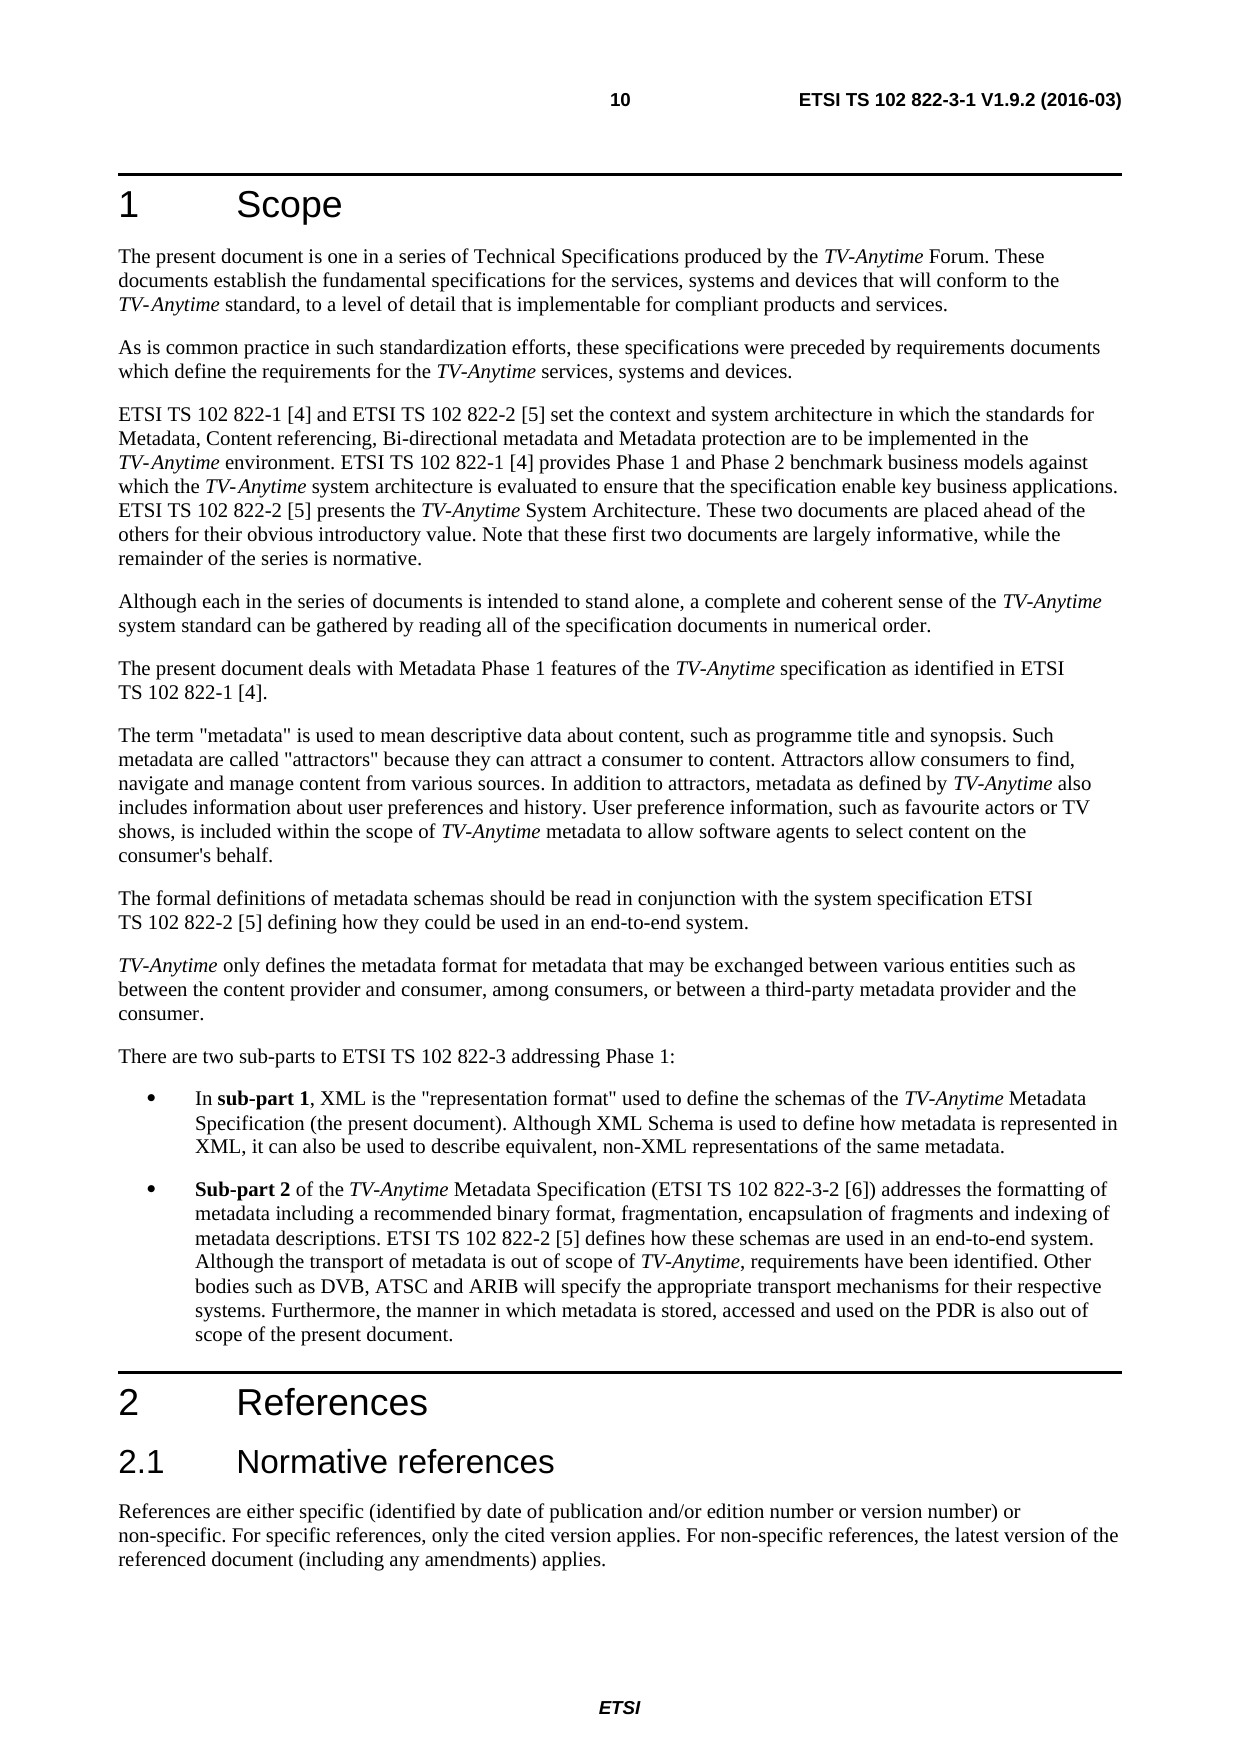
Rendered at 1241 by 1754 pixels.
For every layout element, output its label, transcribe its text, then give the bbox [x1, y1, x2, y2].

text The present document is one in a series of Technical Specifications produced by the TV-Anytime Forum. These documents establish the fundamental specifications for the services, systems and devices that will conform to the TV-Anytime standard, to a level of detail that is implementable for compliant products and services. [118, 244, 1122, 316]
text ETSI TS 102 822-1 [4] and ETSI TS 102 822-2 [5] set the context and system architecture in which the standards for Metadata, Content referencing, Bi-directional metadata and Metadata protection are to be implemented in the TV-Anytime environment. ETSI TS 102 822-1 [4] provides Phase 1 and Phase 2 benchmark business models against which the TV-Anytime system architecture is evaluated to ensure that the specification enable key business applications. ETSI TS 102 822-2 [5] presents the TV-Anytime System Architecture. These two documents are placed ahead of the others for their obvious introductory value. Note that these first two documents are largely informative, while the remainder of the series is normative. [118, 402, 1122, 570]
text The term "metadata" is used to mean descriptive data about content, such as programme title and synopsis. Such metadata are called "attractors" because they can attract a consumer to content. Attractors allow consumers to find, navigate and manage content from various sources. In addition to attractors, metadata as defined by TV-Anytime also includes information about user preferences and history. User preference information, such as favourite actors or TV shows, is included within the scope of TV-Anytime metadata to allow software agents to select content on the consumer's behalf. [118, 723, 1122, 867]
text Although each in the series of documents is intended to stand alone, a complete and coherent sense of the TV-Anytime system standard can be gathered by reading all of the specification documents in numerical order. [118, 589, 1122, 637]
text The present document deals with Metadata Phase 1 features of the TV-Anytime specification as identified in ETSI TS 102 822-1 [4]. [118, 656, 1122, 704]
text As is common practice in such standardization efforts, these specifications were preceded by requirements documents which define the requirements for the TV-Anytime services, systems and devices. [118, 335, 1122, 383]
text References are either specific (identified by date of publication and/or edition number or version number) or non-specific. For specific references, only the cited version applies. For non-specific references, the latest version of the referenced document (including any amendments) applies. [118, 1499, 1122, 1571]
text Sub-part 2 of the TV-Anytime Metadata Specification (ETSI TS 102 822-3-2 [6]) addresses the formatting of metadata including a recommended binary format, fragmentation, encapsulation of fragments and indexing of metadata descriptions. ETSI TS 102 822-2 [5] defines how these schemas are used in an end-to-end system. Although the transport of metadata is out of scope of TV-Anytime, requirements have been identified. Other bodies such as DVB, ATSC and ARIB will specify the appropriate transport mechanisms for their respective systems. Furthermore, the manner in which metadata is stored, accessed and used on the PDR is also out of scope of the present document. [148, 1177, 1122, 1346]
text The formal definitions of metadata schemas should be read in conjunction with the system specification ETSI TS 102 822-2 [5] defining how they could be used in an end-to-end system. [118, 886, 1122, 934]
subtitle 2 References [118, 1374, 1122, 1423]
subtitle 1 Scope [118, 176, 1122, 225]
text In sub-part 1, XML is the "representation format" used to define the schemas of the TV-Anytime Metadata Specification (the present document). Although XML Schema is used to define how metadata is represented in XML, it can also be used to describe equivalent, non-XML representations of the same metadata. [148, 1086, 1122, 1158]
text There are two sub-parts to ETSI TS 102 822-3 addressing Phase 1: [118, 1043, 1122, 1068]
text TV-Anytime only defines the metadata format for metadata that may be exchanged between various entities such as between the content provider and consumer, among consumers, or between a third-party metadata provider and the consumer. [118, 953, 1122, 1025]
subtitle 2.1 Normative references [118, 1442, 1122, 1480]
